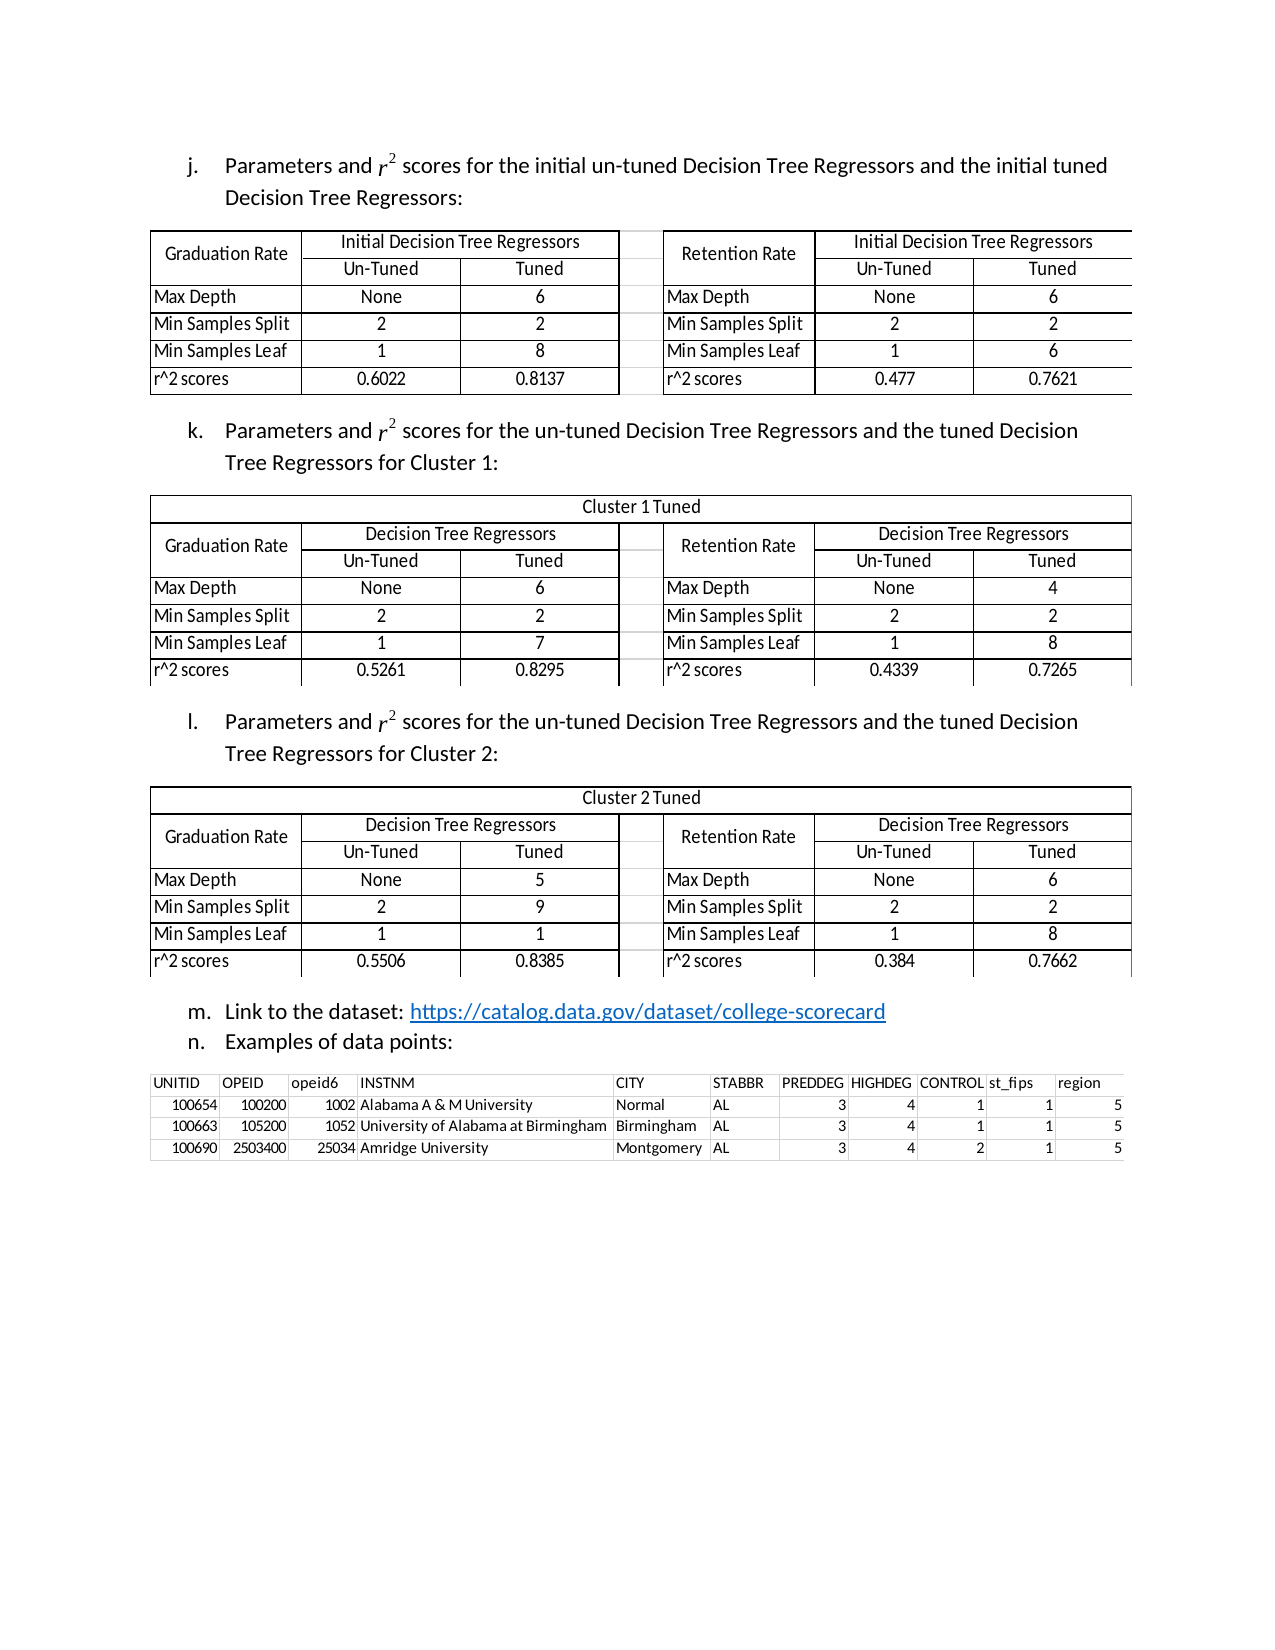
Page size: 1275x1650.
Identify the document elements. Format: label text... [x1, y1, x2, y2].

list Parameters and scores for the un-tuned Decision Tree Regressors and the tuned Decision Tree Regressors for Cluster 1: [187, 415, 1125, 476]
list Examples of data points: [187, 1027, 1125, 1055]
list Link to the dataset: https://catalog.data.gov/dataset/college-scorecard [187, 997, 1125, 1025]
list Parameters and scores for the un-tuned Decision Tree Regressors and the tuned Decision Tree Regressors for Cluster 2: [187, 706, 1125, 767]
list Parameters and scores for the initial un-tuned Decision Tree Regressors and the initial tuned Decision Tree Regressors: [187, 150, 1125, 211]
